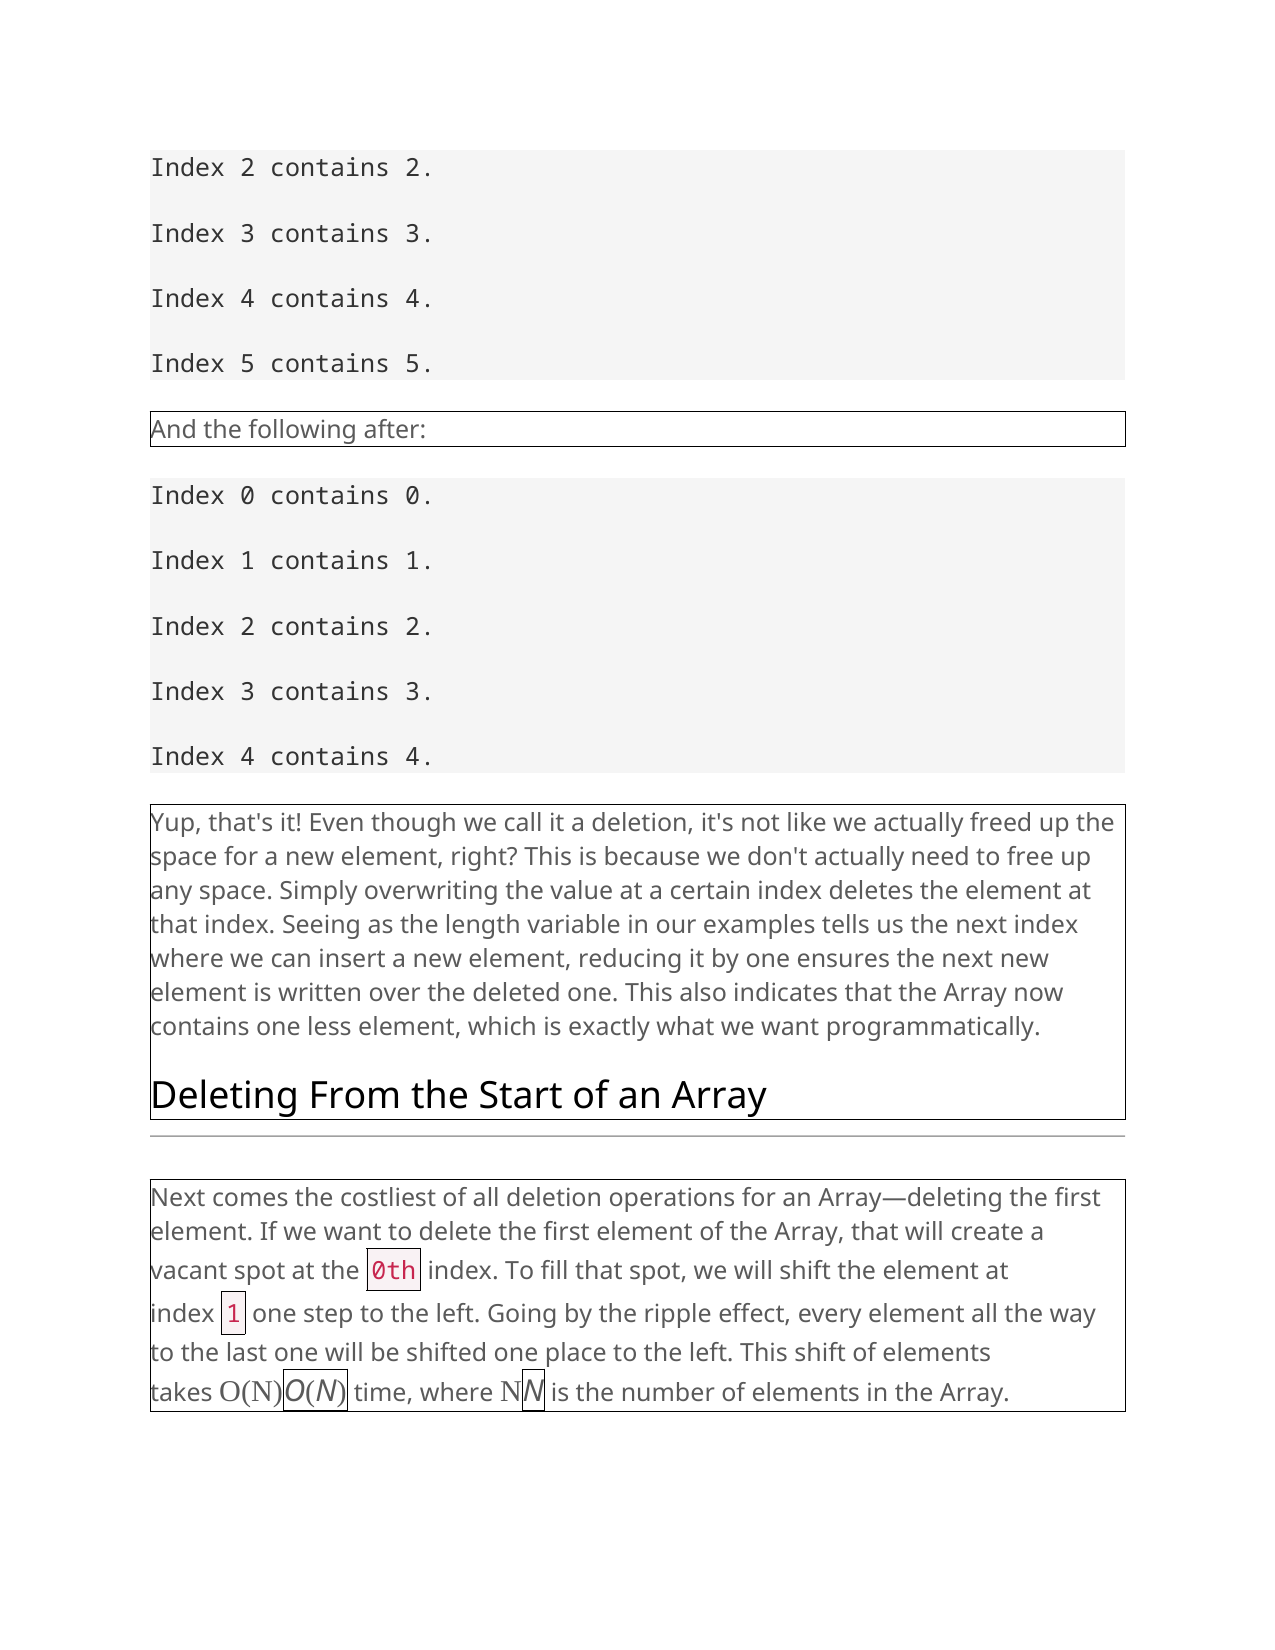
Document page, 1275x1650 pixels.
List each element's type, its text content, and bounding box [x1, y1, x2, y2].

text And the following after: [151, 412, 1125, 446]
text Yup, that's it! Even though we call it a deletion, it's not like we actually freed up the space for a new element, right? This is because we don't actually need to free up any space. Simply overwriting the value at a certain index deletes the element at that index. Seeing as the length variable in our examples tells us the next index where we can insert a new element, reducing it by one ensures the next new element is written over the deleted one. This also indicates that the Array now contains one less element, which is exactly what we want programmatically. [151, 805, 1125, 1043]
text Index 4 contains 4. [150, 739, 1125, 773]
text Index 3 contains 3. [150, 673, 1125, 708]
text Index 5 contains 5. [150, 346, 1125, 380]
text Index 2 contains 2. [150, 150, 1125, 184]
text Index 1 contains 1. [150, 543, 1125, 577]
text Next comes the costliest of all deletion operations for an Array—deleting the first element. If we want to delete the first element of the Array, that will create a vacant spot at the 0th index. To fill that spot, we will shift the element at index 1 one step to the left. Going by the ripple effect, every element all the way to the last one will be shifted one place to the left. This shift of elements takes O(N)O(N) time, where NN is the number of elements in the Array. [151, 1180, 1125, 1411]
text Index 0 contains 0. [150, 478, 1125, 512]
text Index 3 contains 3. [150, 215, 1125, 249]
text Index 2 contains 2. [150, 608, 1125, 642]
text Deleting From the Start of an Array [151, 1068, 1125, 1119]
text Index 4 contains 4. [150, 281, 1125, 315]
